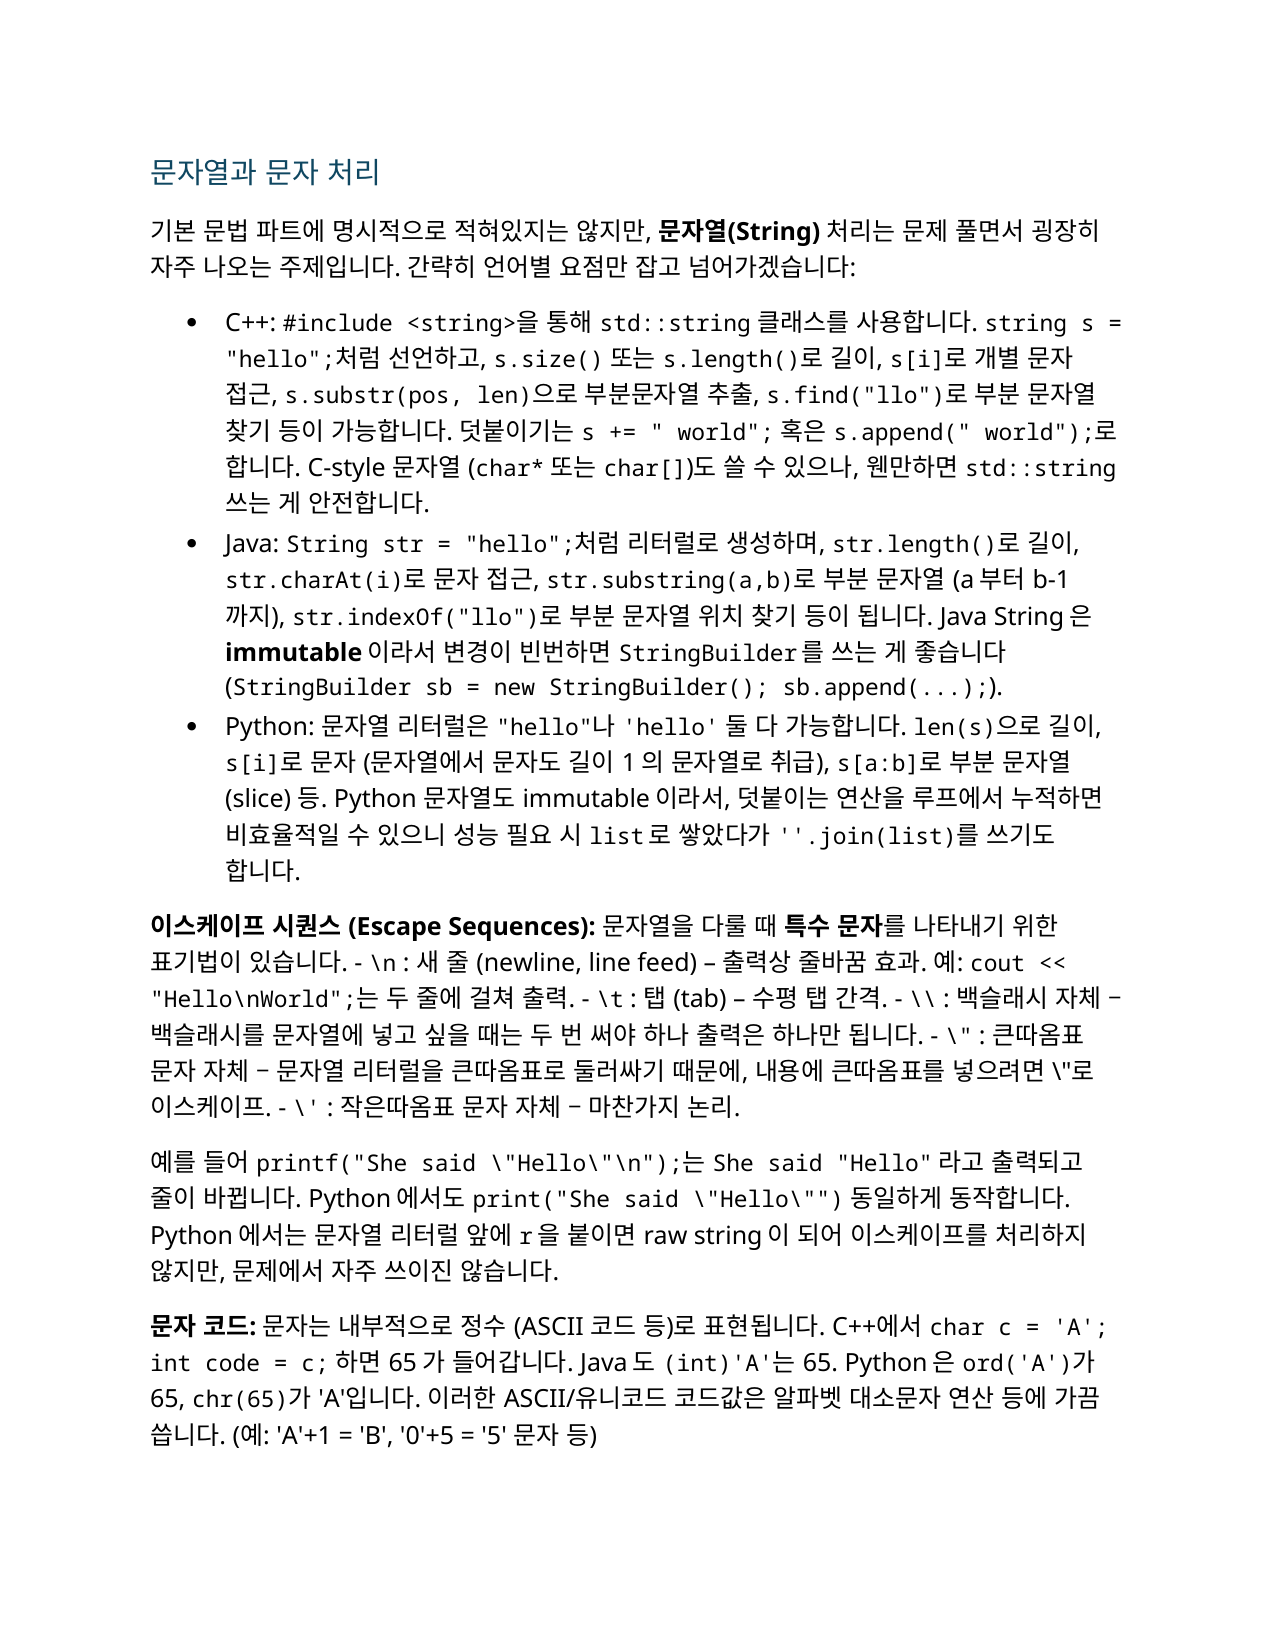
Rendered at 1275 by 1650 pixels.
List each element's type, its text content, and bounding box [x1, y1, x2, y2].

list Java: String str = "hello";처럼 리터럴로 생성하며, str.length()로 길이, str.charAt(i)로 문자 접근, str.substring(a,b)로 부분 문자열 (a부터 b-1까지), str.indexOf("llo")로 부분 문자열 위치 찾기 등이 됩니다. Java String은 immutable이라서 변경이 빈번하면 StringBuilder를 쓰는 게 좋습니다 (StringBuilder sb = new StringBuilder(); sb.append(...);). [187, 523, 1125, 703]
list Python: 문자열 리터럴은 "hello"나 'hello' 둘 다 가능합니다. len(s)으로 길이, s[i]로 문자 (문자열에서 문자도 길이 1의 문자열로 취급), s[a:b]로 부분 문자열(slice) 등. Python 문자열도 immutable이라서, 덧붙이는 연산을 루프에서 누적하면 비효율적일 수 있으니 성능 필요 시 list로 쌓았다가 ''.join(list)를 쓰기도 합니다. [187, 706, 1125, 888]
text 이스케이프 시퀀스 (Escape Sequences): 문자열을 다룰 때 특수 문자를 나타내기 위한 표기법이 있습니다. - \n : 새 줄 (newline, line feed) – 출력상 줄바꿈 효과. 예: cout << "Hello\nWorld";는 두 줄에 걸쳐 출력. - \t : 탭 (tab) – 수평 탭 간격. - \\ : 백슬래시 자체 – 백슬래시를 문자열에 넣고 싶을 때는 두 번 써야 하나 출력은 하나만 됩니다. - \" : 큰따옴표 문자 자체 – 문자열 리터럴을 큰따옴표로 둘러싸기 때문에, 내용에 큰따옴표를 넣으려면 \"로 이스케이프. - \' : 작은따옴표 문자 자체 – 마찬가지 논리. [150, 906, 1125, 1124]
text 예를 들어 printf("She said \"Hello\"\n");는 She said "Hello" 라고 출력되고 줄이 바뀝니다. Python에서도 print("She said \"Hello\"") 동일하게 동작합니다. Python에서는 문자열 리터럴 앞에 r을 붙이면 raw string이 되어 이스케이프를 처리하지 않지만, 문제에서 자주 쓰이진 않습니다. [150, 1143, 1125, 1288]
list C++: #include <string>을 통해 std::string 클래스를 사용합니다. string s = "hello";처럼 선언하고, s.size() 또는 s.length()로 길이, s[i]로 개별 문자 접근, s.substr(pos, len)으로 부분문자열 추출, s.find("llo")로 부분 문자열 찾기 등이 가능합니다. 덧붙이기는 s += " world"; 혹은 s.append(" world");로 합니다. C-style 문자열 (char* 또는 char[])도 쓸 수 있으나, 웬만하면 std::string 쓰는 게 안전합니다. [187, 302, 1125, 520]
text 기본 문법 파트에 명시적으로 적혀있지는 않지만, 문자열(String) 처리는 문제 풀면서 굉장히 자주 나오는 주제입니다. 간략히 언어별 요점만 잡고 넘어가겠습니다: [150, 211, 1125, 283]
subtitle 문자열과 문자 처리 [150, 150, 1125, 192]
text 문자 코드: 문자는 내부적으로 정수 (ASCII 코드 등)로 표현됩니다. C++에서 char c = 'A'; int code = c; 하면 65가 들어갑니다. Java도 (int)'A'는 65. Python은 ord('A')가 65, chr(65)가 'A'입니다. 이러한 ASCII/유니코드 코드값은 알파벳 대소문자 연산 등에 가끔 씁니다. (예: 'A'+1 = 'B', '0'+5 = '5' 문자 등) [150, 1306, 1125, 1451]
